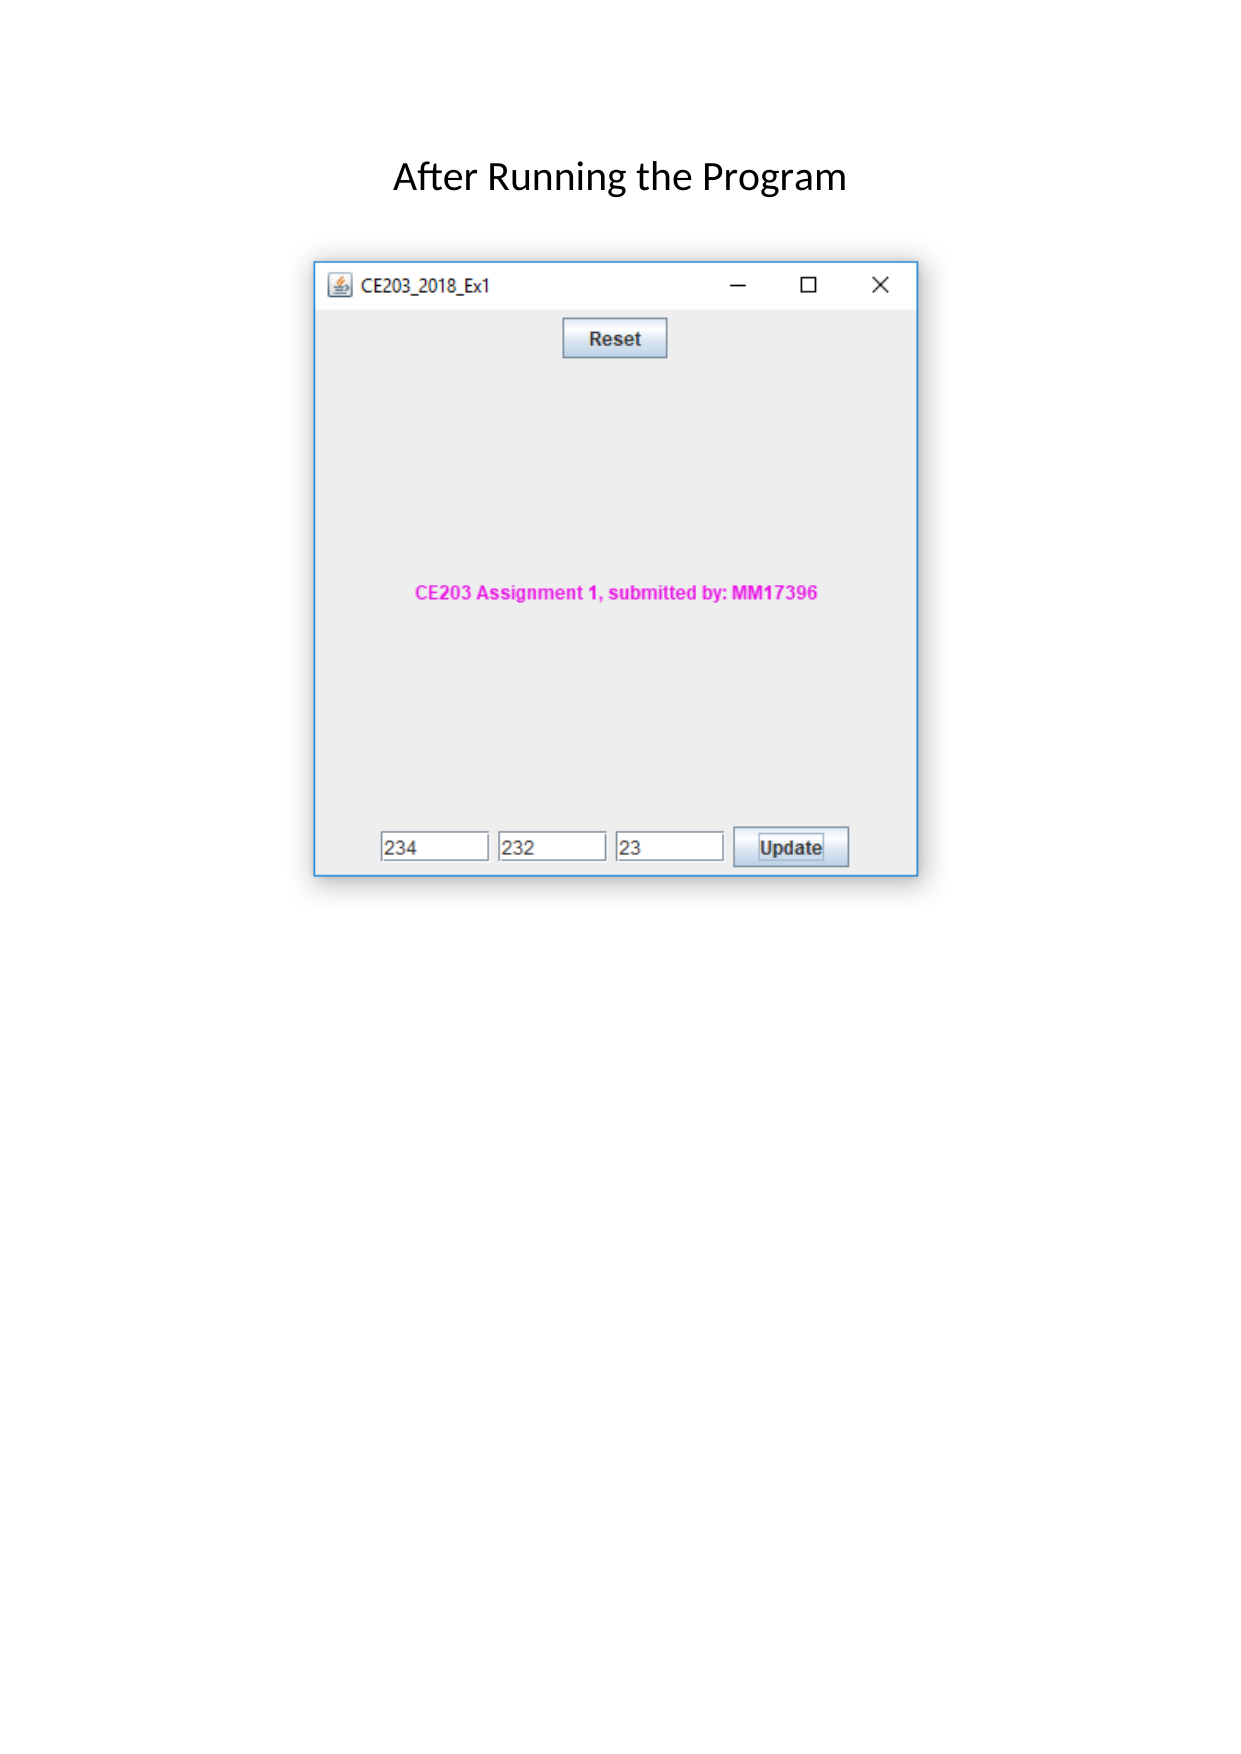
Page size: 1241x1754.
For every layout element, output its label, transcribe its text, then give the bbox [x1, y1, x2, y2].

picture [259, 203, 981, 952]
